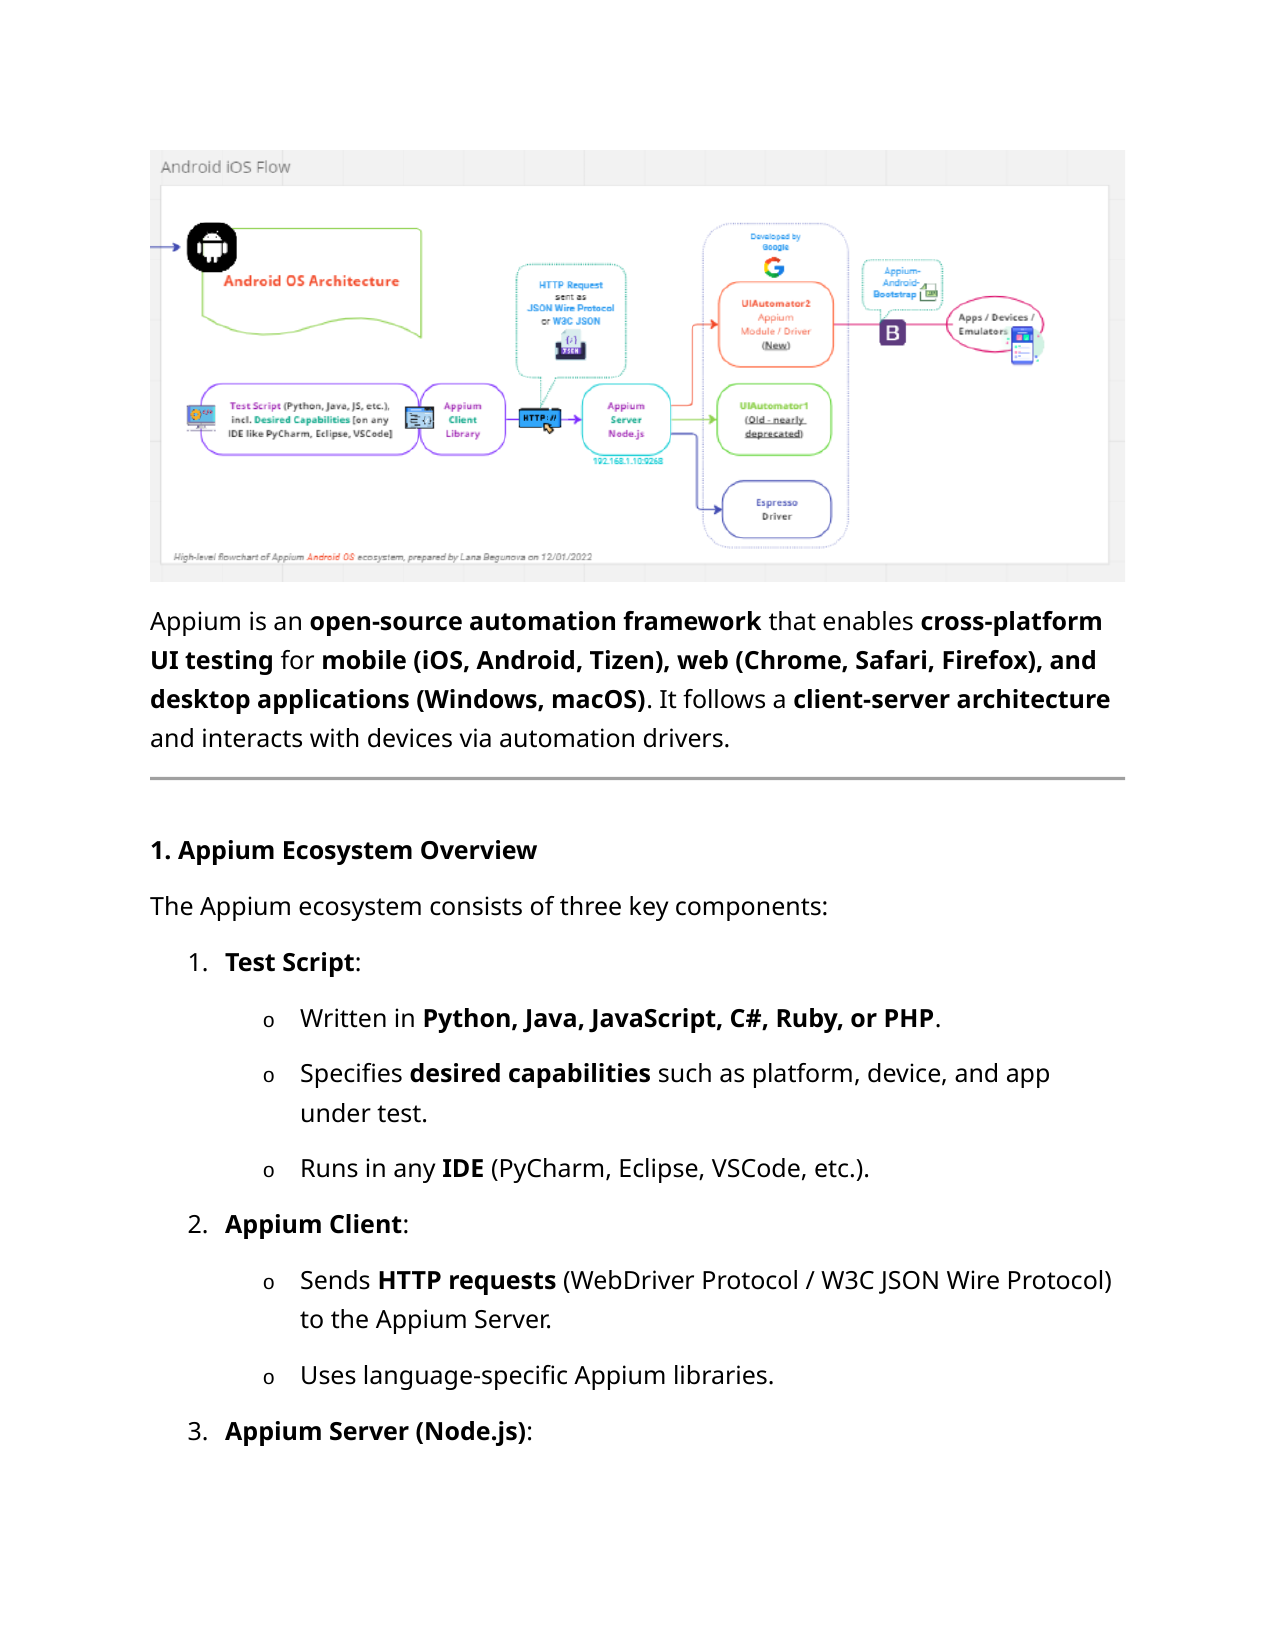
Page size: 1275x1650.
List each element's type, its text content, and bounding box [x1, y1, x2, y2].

text The Appium ecosystem consists of three key components: [150, 888, 1125, 923]
list Test Script: [187, 944, 1125, 978]
list Uses language-specific Appium libraries. [262, 1358, 1125, 1392]
list Sends HTTP requests (WebDriver Protocol / W3C JSON Wire Protocol) to the Appium Server. [262, 1263, 1125, 1336]
list Appium Server (Node.js): [187, 1413, 1125, 1448]
list Specifies desired capabilities such as platform, device, and app under test. [262, 1056, 1125, 1129]
list Runs in any IDE (PyCharm, Eclipse, VSCode, etc.). [262, 1151, 1125, 1185]
list Appium Client: [187, 1207, 1125, 1241]
text 1. Appium Ecosystem Overview [150, 833, 1125, 867]
picture [150, 150, 1125, 582]
list Written in Python, Java, JavaScript, C#, Ruby, or PHP. [262, 1000, 1125, 1034]
text Appium is an open-source automation framework that enables cross-platform UI testing for mobile (iOS, Android, Tizen), web (Chrome, Safari, Firefox), and desktop applications (Windows, macOS). It follows a client-server architecture and interacts with devices via automation drivers. [150, 603, 1125, 755]
